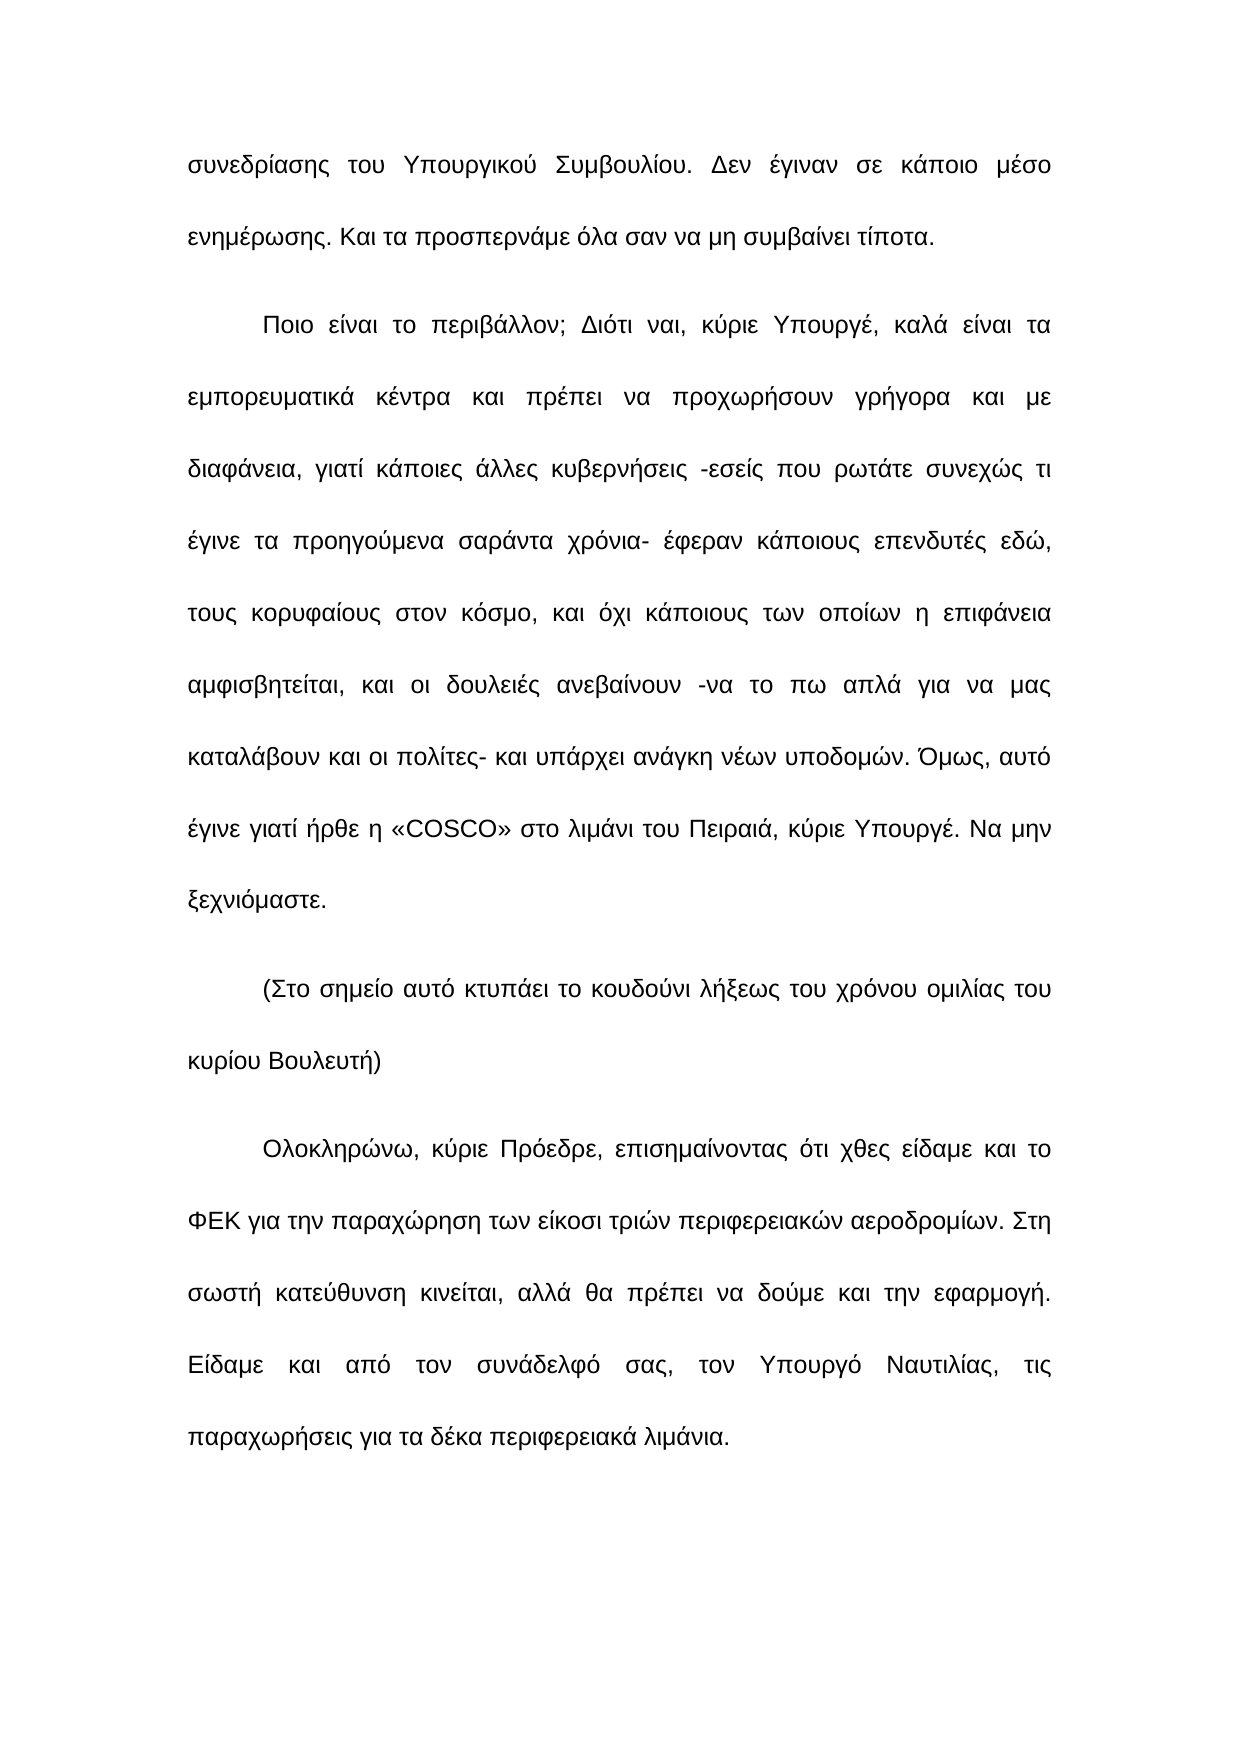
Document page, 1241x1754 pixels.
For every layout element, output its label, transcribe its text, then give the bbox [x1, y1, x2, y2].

text Ποιο είναι το περιβάλλον; Διότι ναι, κύριε Υπουργέ, καλά είναι τα εμπορευματικά κέντρα και πρέπει να προχωρήσουν γρήγορα και με διαφάνεια, γιατί κάποιες άλλες κυβερνήσεις -εσείς που ρωτάτε συνεχώς τι έγινε τα προηγούμενα σαράντα χρόνια- έφεραν κάποιους επενδυτές εδώ, τους κορυφαίους στον κόσμο, και όχι κάποιους των οποίων η επιφάνεια αμφισβητείται, και οι δουλειές ανεβαίνουν -να το πω απλά για να μας καταλάβουν και οι πολίτες- και υπάρχει ανάγκη νέων υποδομών. Όμως, αυτό έγινε γιατί ήρθε η «COSCO» στο λιμάνι του Πειραιά, κύριε Υπουργέ. Να μην ξεχνιόμαστε. [187, 310, 1053, 914]
text (Στο σημείο αυτό κτυπάει το κουδούνι λήξεως του χρόνου ομιλίας του κυρίου Βουλευτή) [187, 974, 1053, 1074]
text Ολοκληρώνω, κύριε Πρόεδρε, επισημαίνοντας ότι χθες είδαμε και το ΦΕΚ για την παραχώρηση των είκοσι τριών περιφερειακών αεροδρομίων. Στη σωστή κατεύθυνση κινείται, αλλά θα πρέπει να δούμε και την εφαρμογή. Είδαμε και από τον συνάδελφό σας, τον Υπουργό Ναυτιλίας, τις παραχωρήσεις για τα δέκα περιφερειακά λιμάνια. [187, 1134, 1053, 1451]
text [187, 150, 1053, 251]
